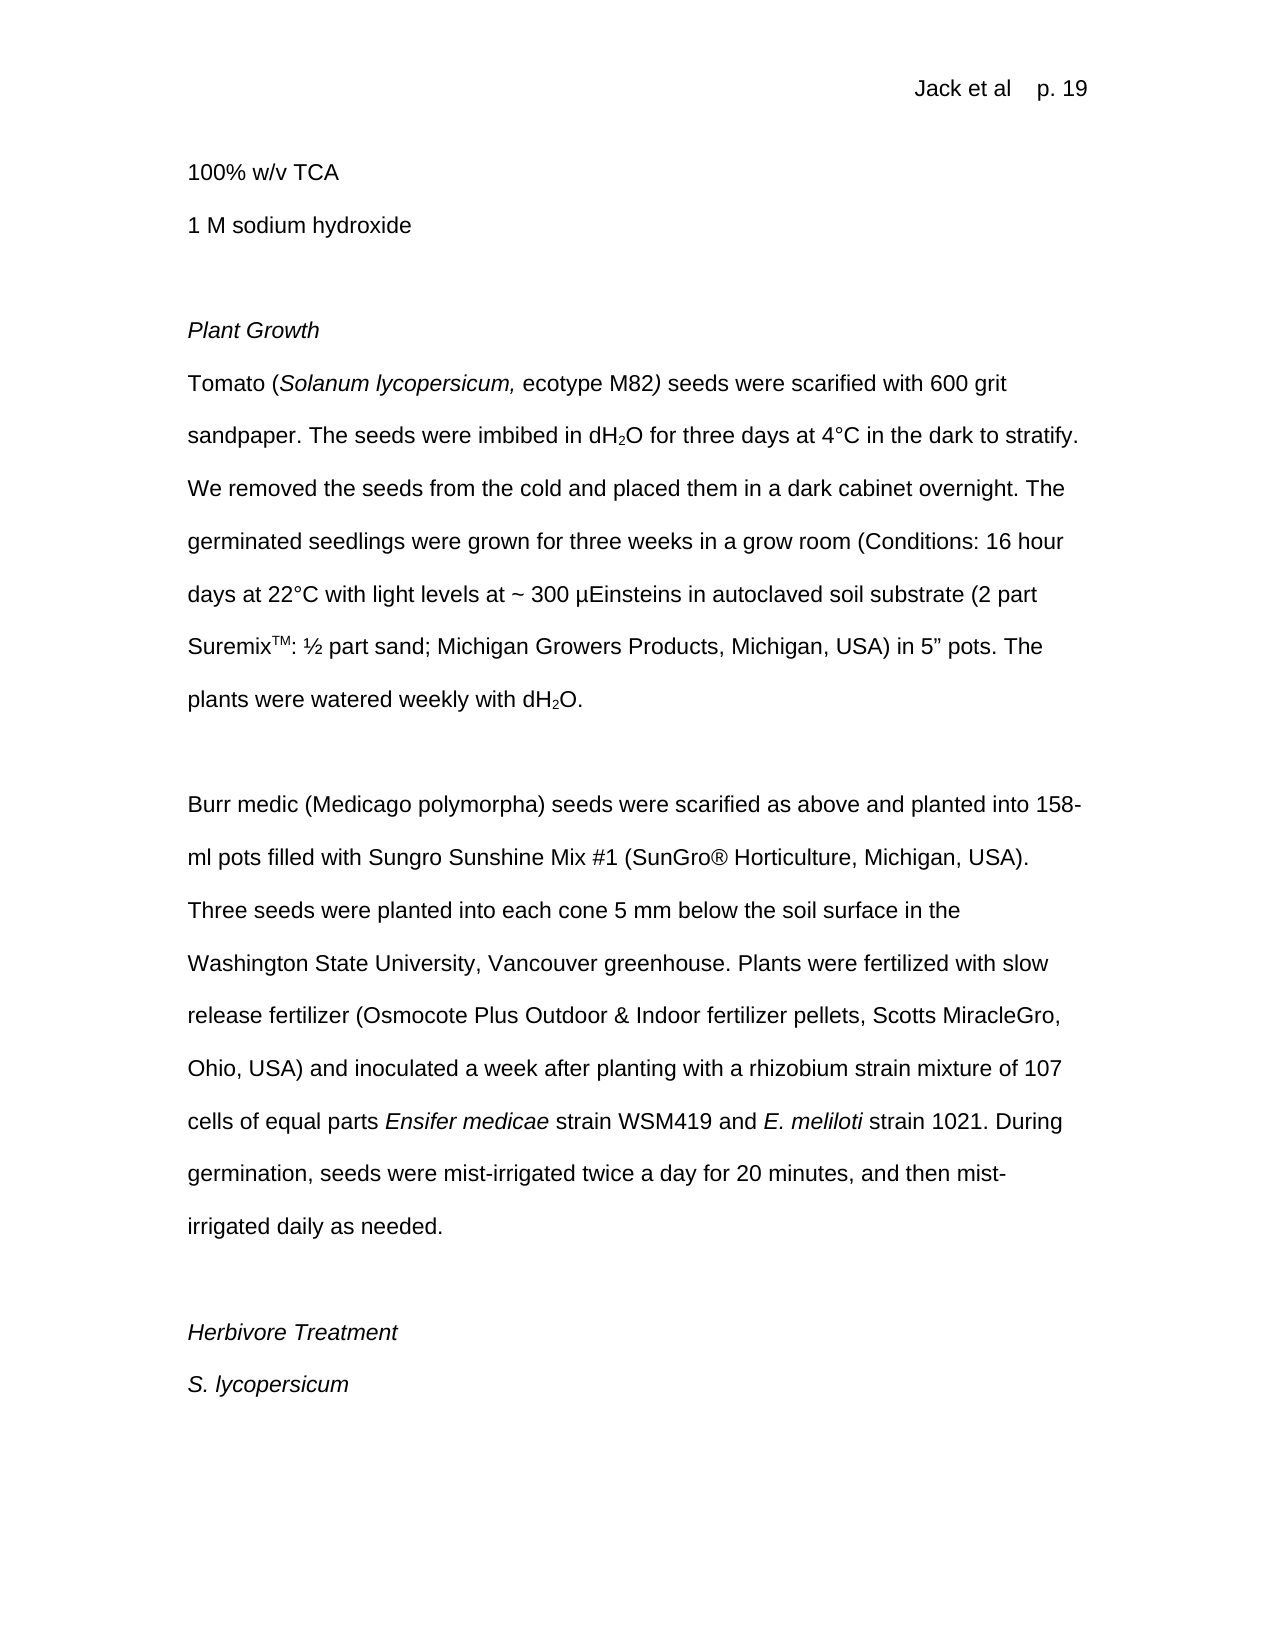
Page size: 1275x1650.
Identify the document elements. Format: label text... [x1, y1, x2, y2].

text Herbivore Treatment [187, 1318, 1087, 1345]
text Plant Growth [187, 317, 1087, 343]
text 1 M sodium hydroxide [187, 212, 1087, 238]
text Tomato (Solanum lycopersicum, ecotype M82) seeds were scarified with 600 grit sandpaper. The seeds were imbibed in dH2O for three days at 4°C in the dark to stratify. We removed the seeds from the cold and placed them in a dark cabinet overnight. The germinated seedlings were grown for three weeks in a grow room (Conditions: 16 hour days at 22°C with light levels at ~ 300 µEinsteins in autoclaved soil substrate (2 part SuremixTM: ½ part sand; Michigan Growers Products, Michigan, USA) in 5” pots. The plants were watered weekly with dH2O. [187, 370, 1087, 712]
text S. lycopersicum [187, 1371, 1087, 1397]
text 100% w/v TCA [187, 159, 1087, 185]
text Burr medic (Medicago polymorpha) seeds were scarified as above and planted into 158-ml pots filled with Sungro Sunshine Mix #1 (SunGro® Horticulture, Michigan, USA). Three seeds were planted into each cone 5 mm below the soil surface in the Washington State University, Vancouver greenhouse. Plants were fertilized with slow release fertilizer (Osmocote Plus Outdoor & Indoor fertilizer pellets, Scotts MiracleGro, Ohio, USA) and inoculated a week after planting with a rhizobium strain mixture of 107 cells of equal parts Ensifer medicae strain WSM419 and E. meliloti strain 1021. During germination, seeds were mist-irrigated twice a day for 20 minutes, and then mist-irrigated daily as needed. [187, 791, 1087, 1239]
